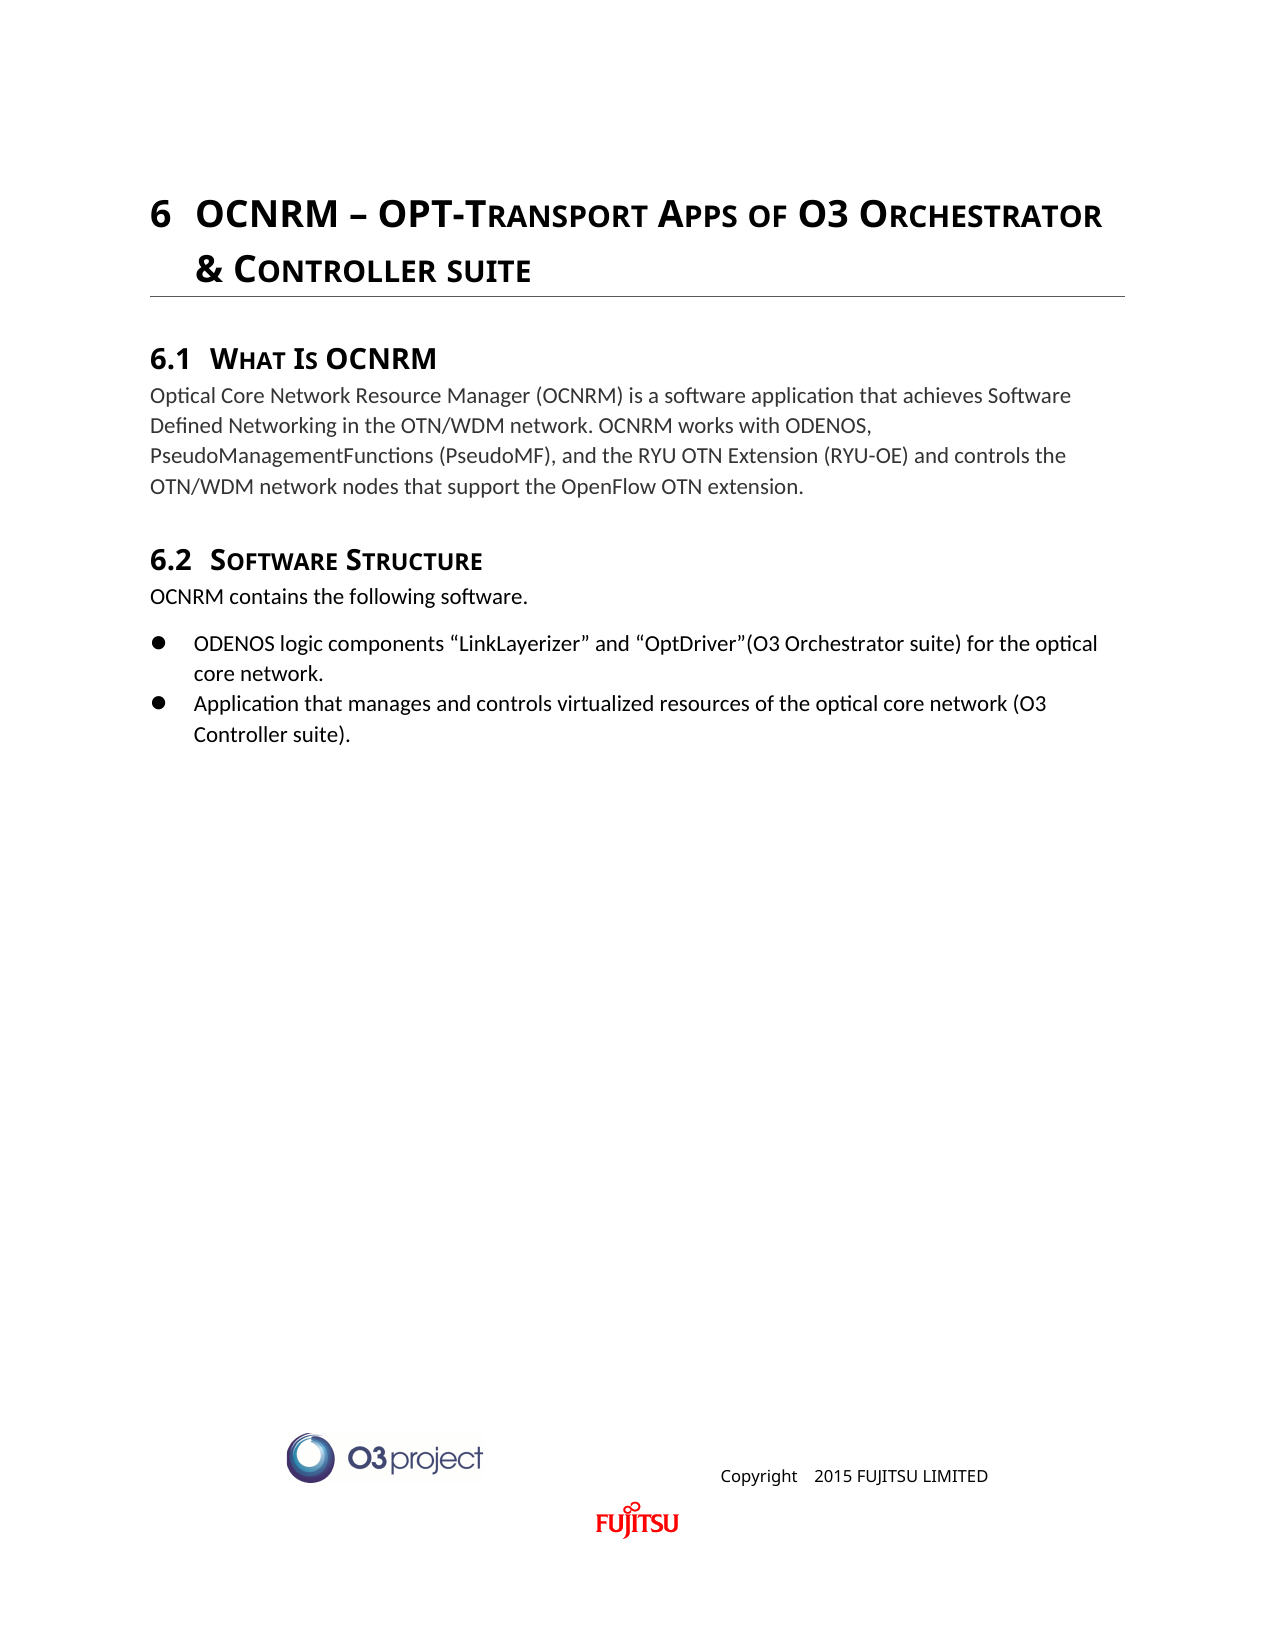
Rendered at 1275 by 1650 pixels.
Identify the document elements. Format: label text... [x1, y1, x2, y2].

text OCNRM contains the following software. [150, 582, 1125, 610]
picture [286, 1433, 484, 1483]
subtitle OCNRM – OPT-Transport Apps of O3 Orchestrator & Controller suite [150, 187, 1125, 296]
subtitle Software Structure [150, 539, 1125, 579]
subtitle What Is OCNRM [150, 338, 1125, 378]
list Application that manages and controls virtualized resources of the optical core network (O3 Controller suite). [150, 689, 1125, 748]
text Optical Core Network Resource Manager (OCNRM) is a software application that achieves Software Defined Networking in the OTN/WDM network. OCNRM works with ODENOS, PseudoManagementFunctions (PseudoMF), and the RYU OTN Extension (RYU-OE) and controls the OTN/WDM network nodes that support the OpenFlow OTN extension. [150, 381, 1125, 500]
list ODENOS logic components “LinkLayerizer” and “OptDriver”(O3 Orchestrator suite) for the optical core network. [150, 629, 1125, 687]
